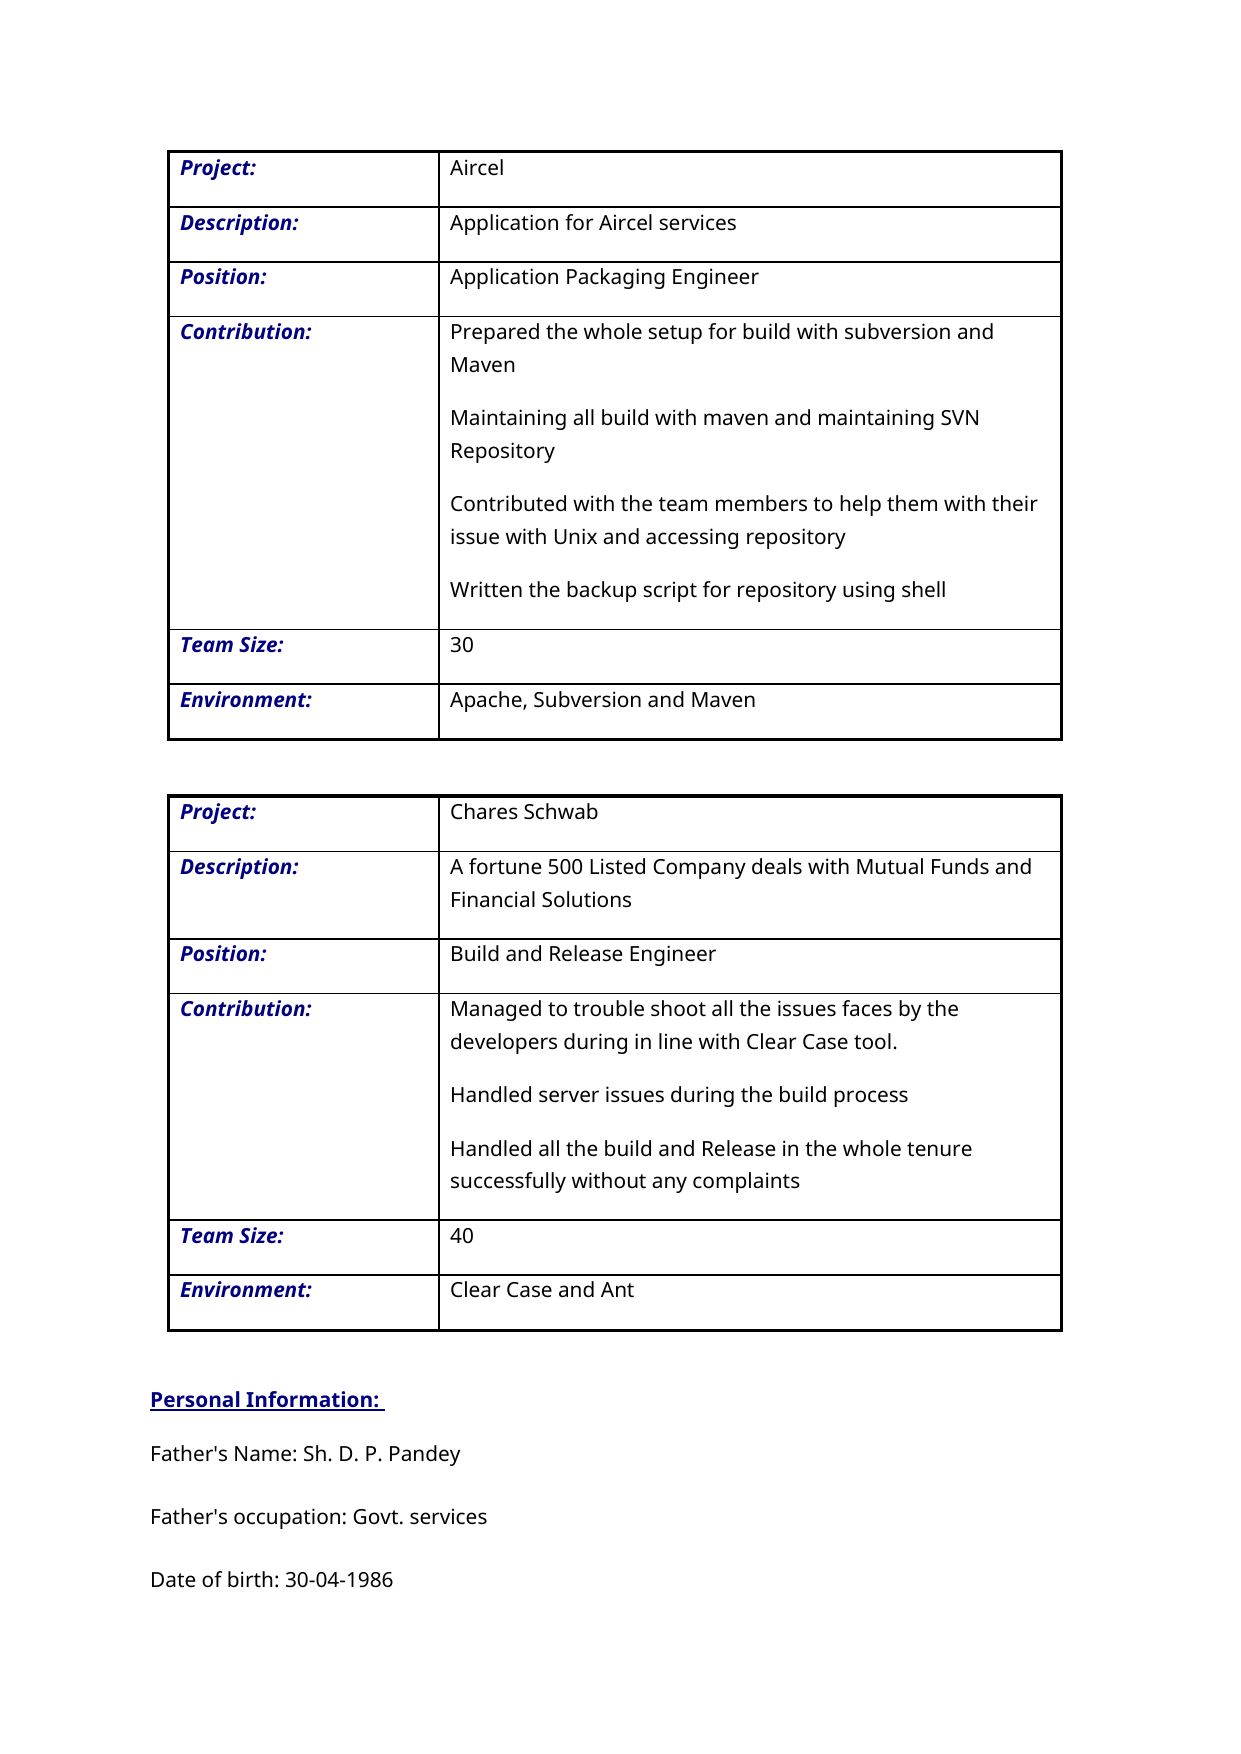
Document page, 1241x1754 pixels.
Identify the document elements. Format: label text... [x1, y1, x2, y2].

table_cell Build and Release Engineer [440, 940, 1060, 993]
text Father's occupation: Govt. services [150, 1502, 1090, 1531]
table_cell Apache, Subversion and Maven [440, 685, 1060, 738]
table_cell Clear Case and Ant [440, 1276, 1060, 1329]
table_cell Contribution: [170, 317, 438, 628]
table_cell Environment: [170, 1276, 438, 1329]
table_header Project: [170, 153, 438, 206]
table_cell Environment: [170, 685, 438, 738]
table_header Aircel [440, 153, 1060, 206]
text Personal Information: [150, 1385, 1090, 1414]
table_cell Description: [170, 208, 438, 261]
table_cell Team Size: [170, 1221, 438, 1274]
table_cell Application for Aircel services [440, 208, 1060, 261]
table_cell Managed to trouble shoot all the issues faces by the developers during in line with Clear Case tool. Handled server issues during the build process Handled all the build and Release in the whole tenure successfully without any complaints [440, 994, 1060, 1219]
text Father's Name: Sh. D. P. Pandey [150, 1439, 1090, 1467]
table_cell Prepared the whole setup for build with subversion and Maven Maintaining all build with maven and maintaining SVN Repository Contributed with the team members to help them with their issue with Unix and accessing repository Written the backup script for repository using shell [440, 317, 1060, 628]
table_header Project: [170, 798, 438, 851]
table_cell Team Size: [170, 630, 438, 683]
table_cell A fortune 500 Listed Company deals with Mutual Funds and Financial Solutions [440, 852, 1060, 938]
table_cell 30 [440, 630, 1060, 683]
table_cell 40 [440, 1221, 1060, 1274]
table_cell Application Packaging Engineer [440, 263, 1060, 316]
table_cell Position: [170, 263, 438, 316]
table_header Chares Schwab [440, 798, 1060, 851]
table_cell Description: [170, 852, 438, 938]
text Date of birth: 30-04-1986 [150, 1566, 1090, 1594]
table_cell Contribution: [170, 994, 438, 1219]
table_cell Position: [170, 940, 438, 993]
